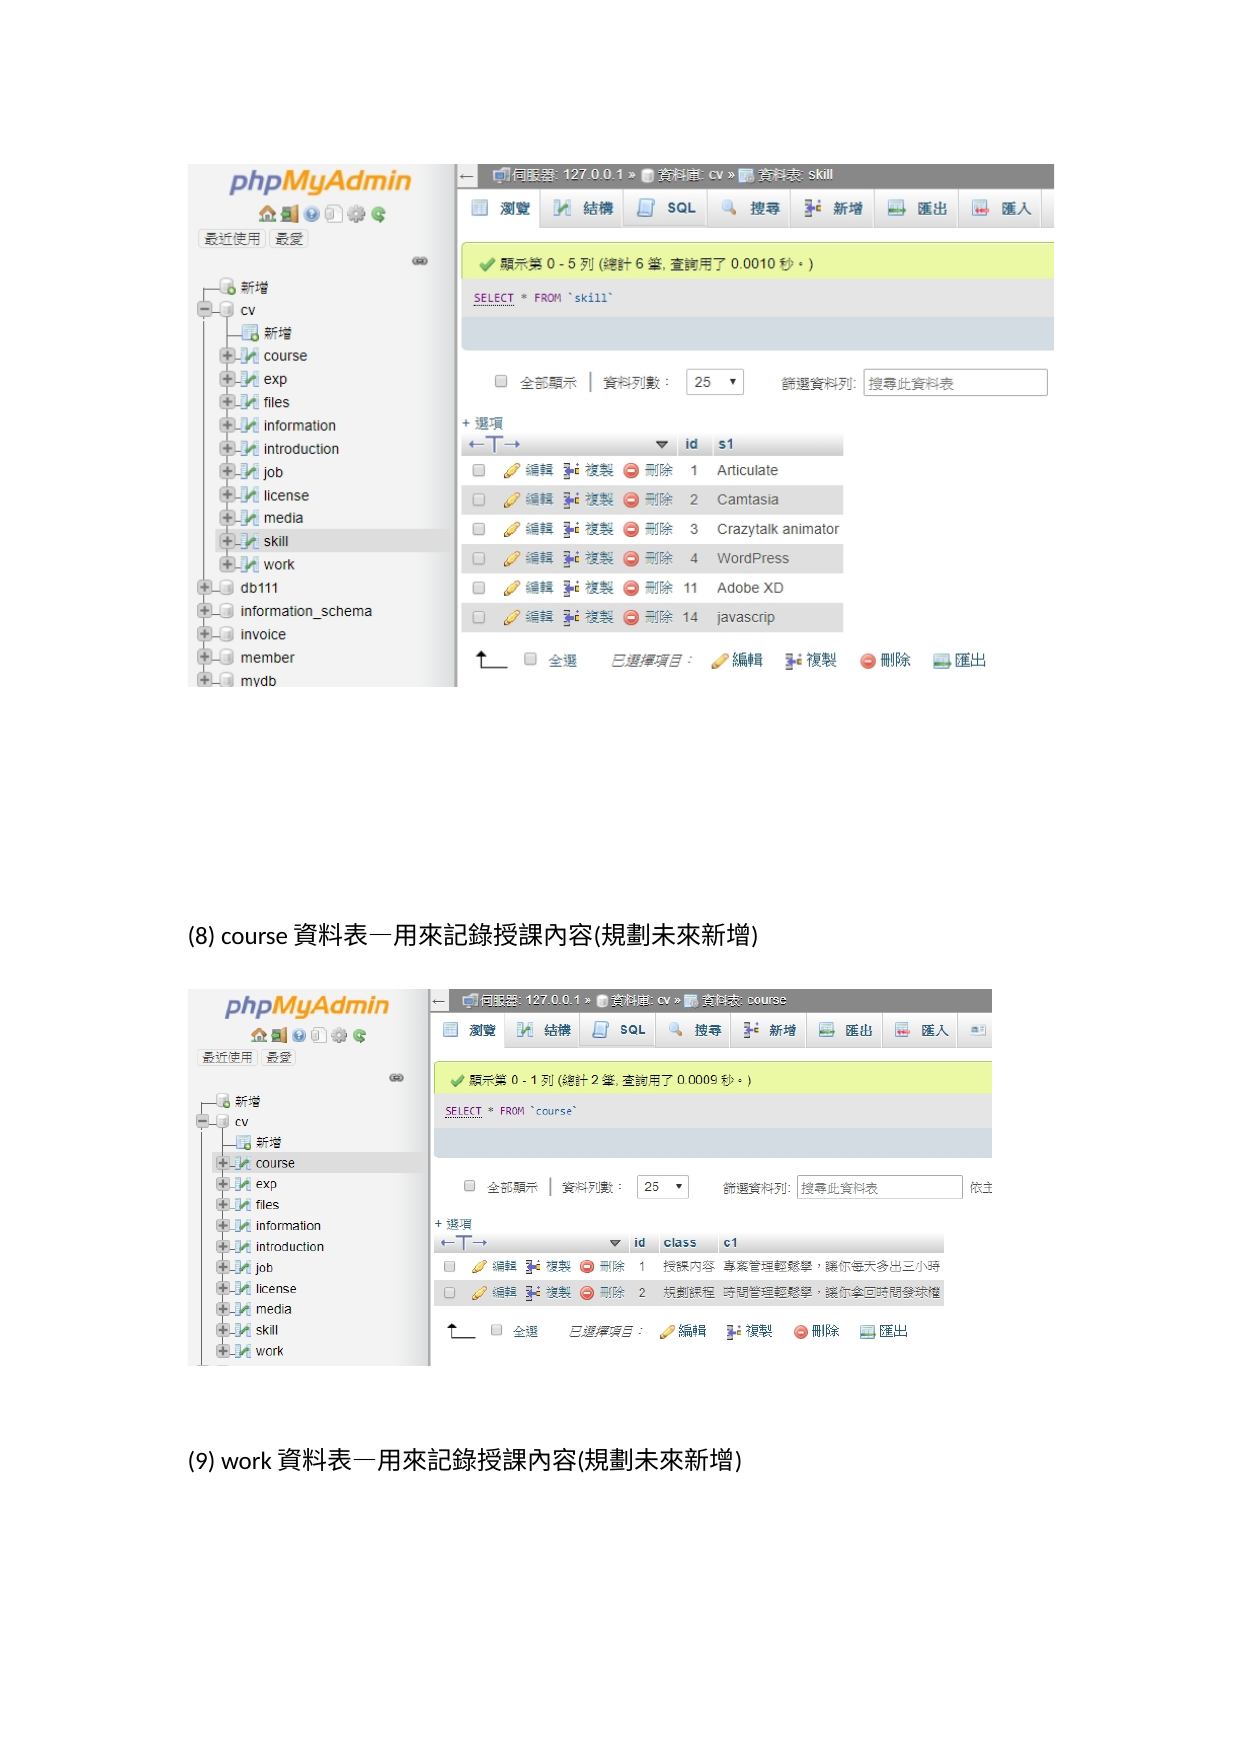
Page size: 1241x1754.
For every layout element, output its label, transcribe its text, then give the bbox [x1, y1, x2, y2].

text (9) work資料表—用來記錄授課內容(規劃未來新增) [187, 1439, 1053, 1477]
picture [187, 989, 992, 1366]
picture [187, 164, 1055, 687]
text (8) course資料表—用來記錄授課內容(規劃未來新增) [187, 914, 1053, 952]
